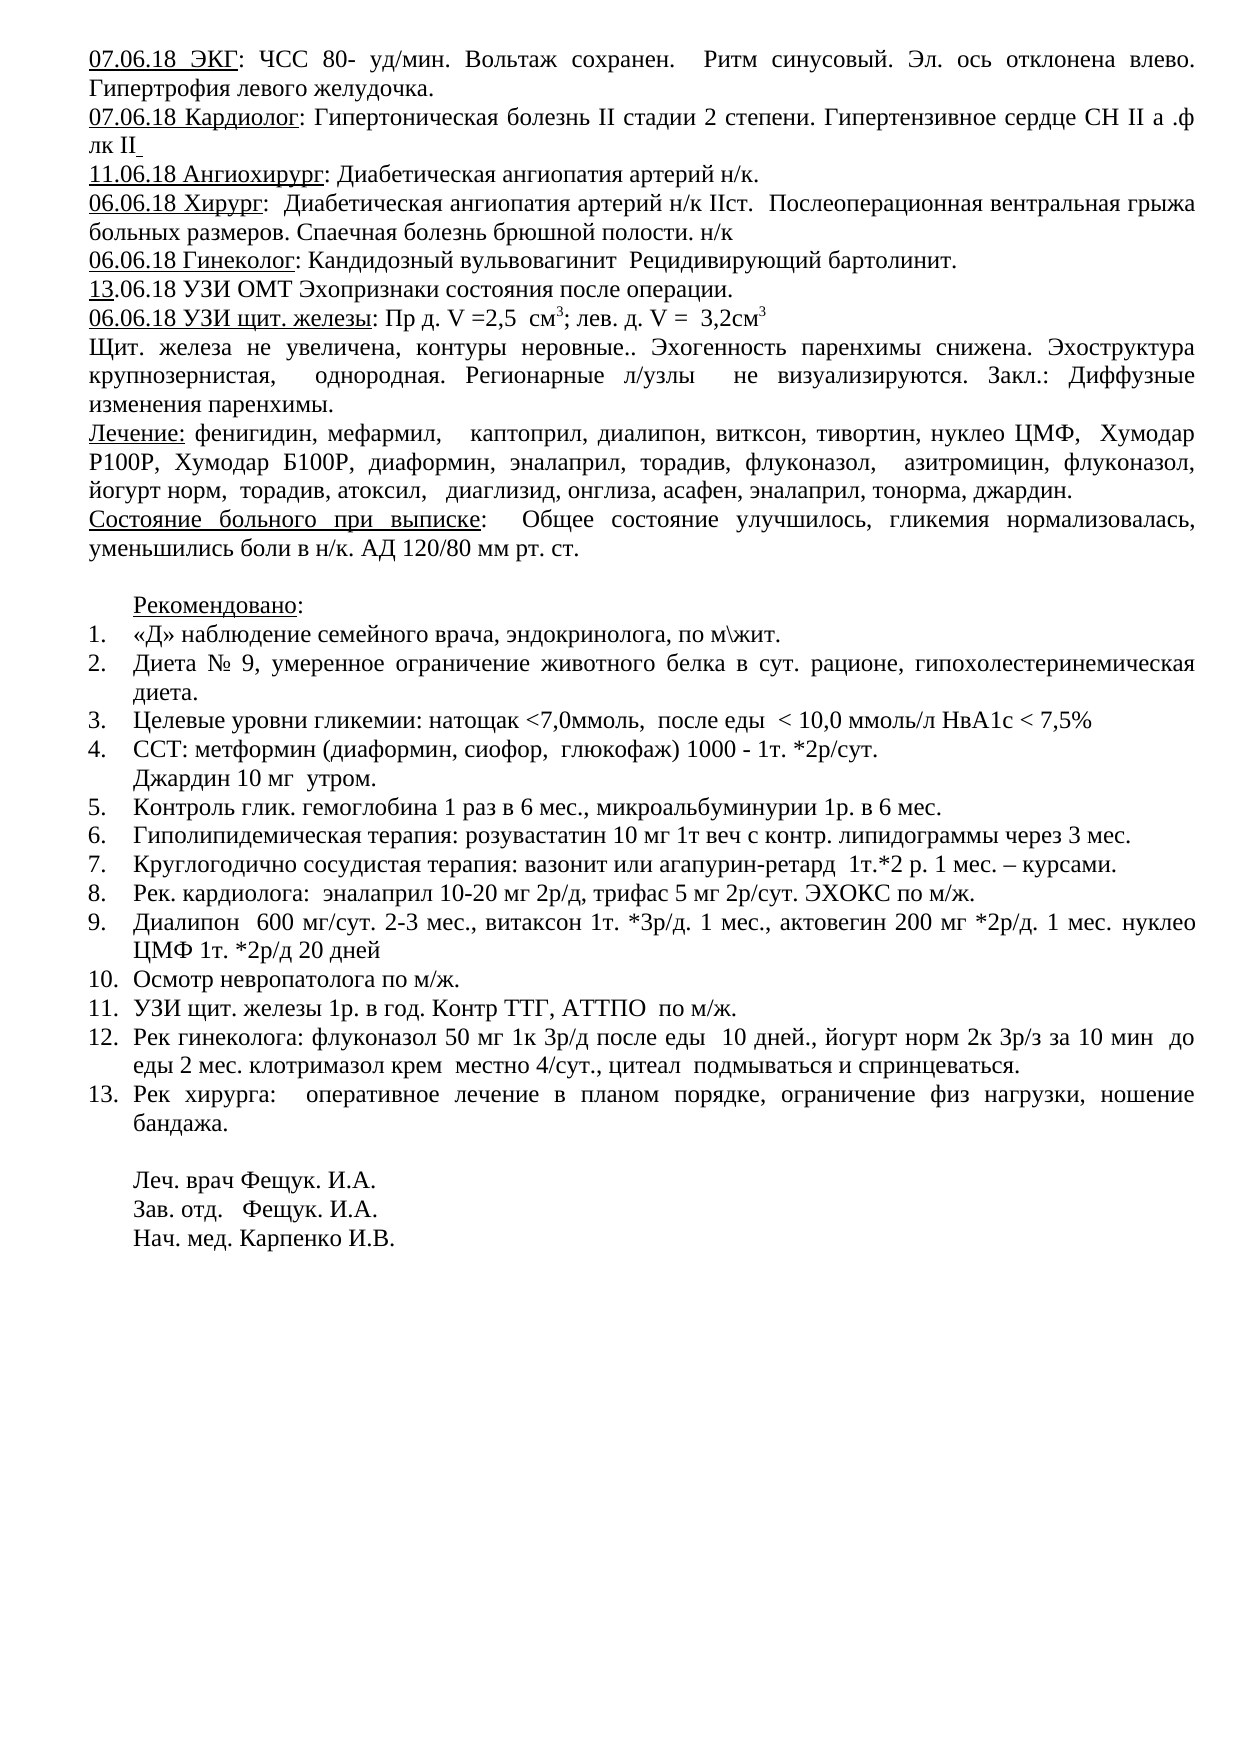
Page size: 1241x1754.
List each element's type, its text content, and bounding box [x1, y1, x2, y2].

list «Д» наблюдение семейного врача, эндокринолога, по м\жит. [88, 619, 1196, 648]
text 06.06.18 УЗИ щит. железы: Пр д. V =2,5 см3; лев. д. V = 3,2см3 [89, 303, 1196, 332]
text Джардин 10 мг утром. [133, 763, 1196, 792]
text Нач. мед. Карпенко И.В. [133, 1223, 1196, 1252]
text 06.06.18 Гинеколог: Кандидозный вульвовагинит Рецидивирующий бартолинит. [89, 246, 1196, 274]
text 07.06.18 Кардиолог: Гипертоническая болезнь II стадии 2 степени. Гипертензивное сердце СН II а .ф лк II [89, 102, 1196, 159]
list УЗИ щит. железы 1р. в год. Контр ТТГ, АТТПО по м/ж. [88, 993, 1196, 1022]
list Гиполипидемическая терапия: 10 мг 1т веч с контр. липидограммы через 3 мес. [88, 821, 1196, 849]
list Диета № 9, умеренное ограничение животного белка в сут. рационе, гипохолестеринемическая диета. [88, 648, 1196, 706]
text Рекомендовано: [133, 591, 1196, 619]
text 13.06.18 УЗИ ОМТ Эхопризнаки состояния после операции. [89, 274, 1196, 303]
list ССТ: метформин (диаформин, сиофор, глюкофаж) 1000 - 1т. *2р/сут. [88, 734, 1196, 763]
list Рек гинеколога: флуконазол 50 мг 1к 3р/д после еды 10 дней., йогурт норм 2к 3р/з за 10 мин до еды 2 мес. клотримазол крем местно 4/сут., цитеал подмываться и спринцеваться. [88, 1022, 1196, 1079]
list Целевые уровни гликемии: натощак <ммоль, после еды < ммоль/л НвА1с < % [88, 706, 1196, 734]
text Щит. железа не увеличена, контуры неровные.. Эхогенность паренхимы снижена. Эхоструктура крупнозернистая, однородная. Регионарные л/узлы не визуализируются. Закл.: Диффузные изменения паренхимы. [89, 332, 1196, 418]
text 11.06.18 Ангиохирург: Диабетическая ангиопатия артерий н/к. [89, 159, 1196, 188]
text Леч. врач [133, 1166, 1196, 1194]
text 06.06.18 Хирург: Послеоперационная вентральная грыжа больных размеров. Спаечная болезнь брюшной полости. н/к [89, 188, 1196, 246]
text Состояние больного при выписке: АД 120/80 мм рт. ст. [89, 504, 1196, 562]
list Контроль глик. гемоглобина 1 раз в 6 мес., 1р. в 6 мес. [88, 792, 1196, 821]
list Рек хирурга: оперативное лечение в планом порядке, ограничение физ нагрузки, ношение бандажа. [88, 1079, 1196, 1137]
list Рек. кардиолога: эналаприл 10-20 мг 2р/д, трифас 5 мг 2р/сут. ЭХОКС по м/ж. [88, 878, 1196, 907]
text 07.06.18 ЭКГ: ЧСС 80- уд/мин. Вольтаж Ритм синусовый. Эл. ось отклонена влево. Гипертрофия левого желудочка. [89, 44, 1196, 102]
list Круглогодично сосудистая терапия: вазонит или агапурин-ретард 1т.*2 р. 1 мес. – курсами. [88, 849, 1196, 878]
list 600 мг/сут. 2-3 мес., витаксон 1т. *3р/д. 1 мес., актовегин 200 мг *2р/д. 1 мес. [88, 907, 1196, 964]
list Осмотр невропатолога по м/ж. [88, 964, 1196, 993]
text Лечение: фенигидин, мефармил, каптоприл, диалипон, витксон, тивортин, нуклео ЦМФ, Хумодар Р100Р, Хумодар Б100Р, диаформин, эналаприл, торадив, флуконазол, азитромицин, флуконазол, йогурт норм, торадив, атоксил, диаглизид, онглиза, асафен, эналаприл, тонорма, джардин. [89, 418, 1196, 504]
